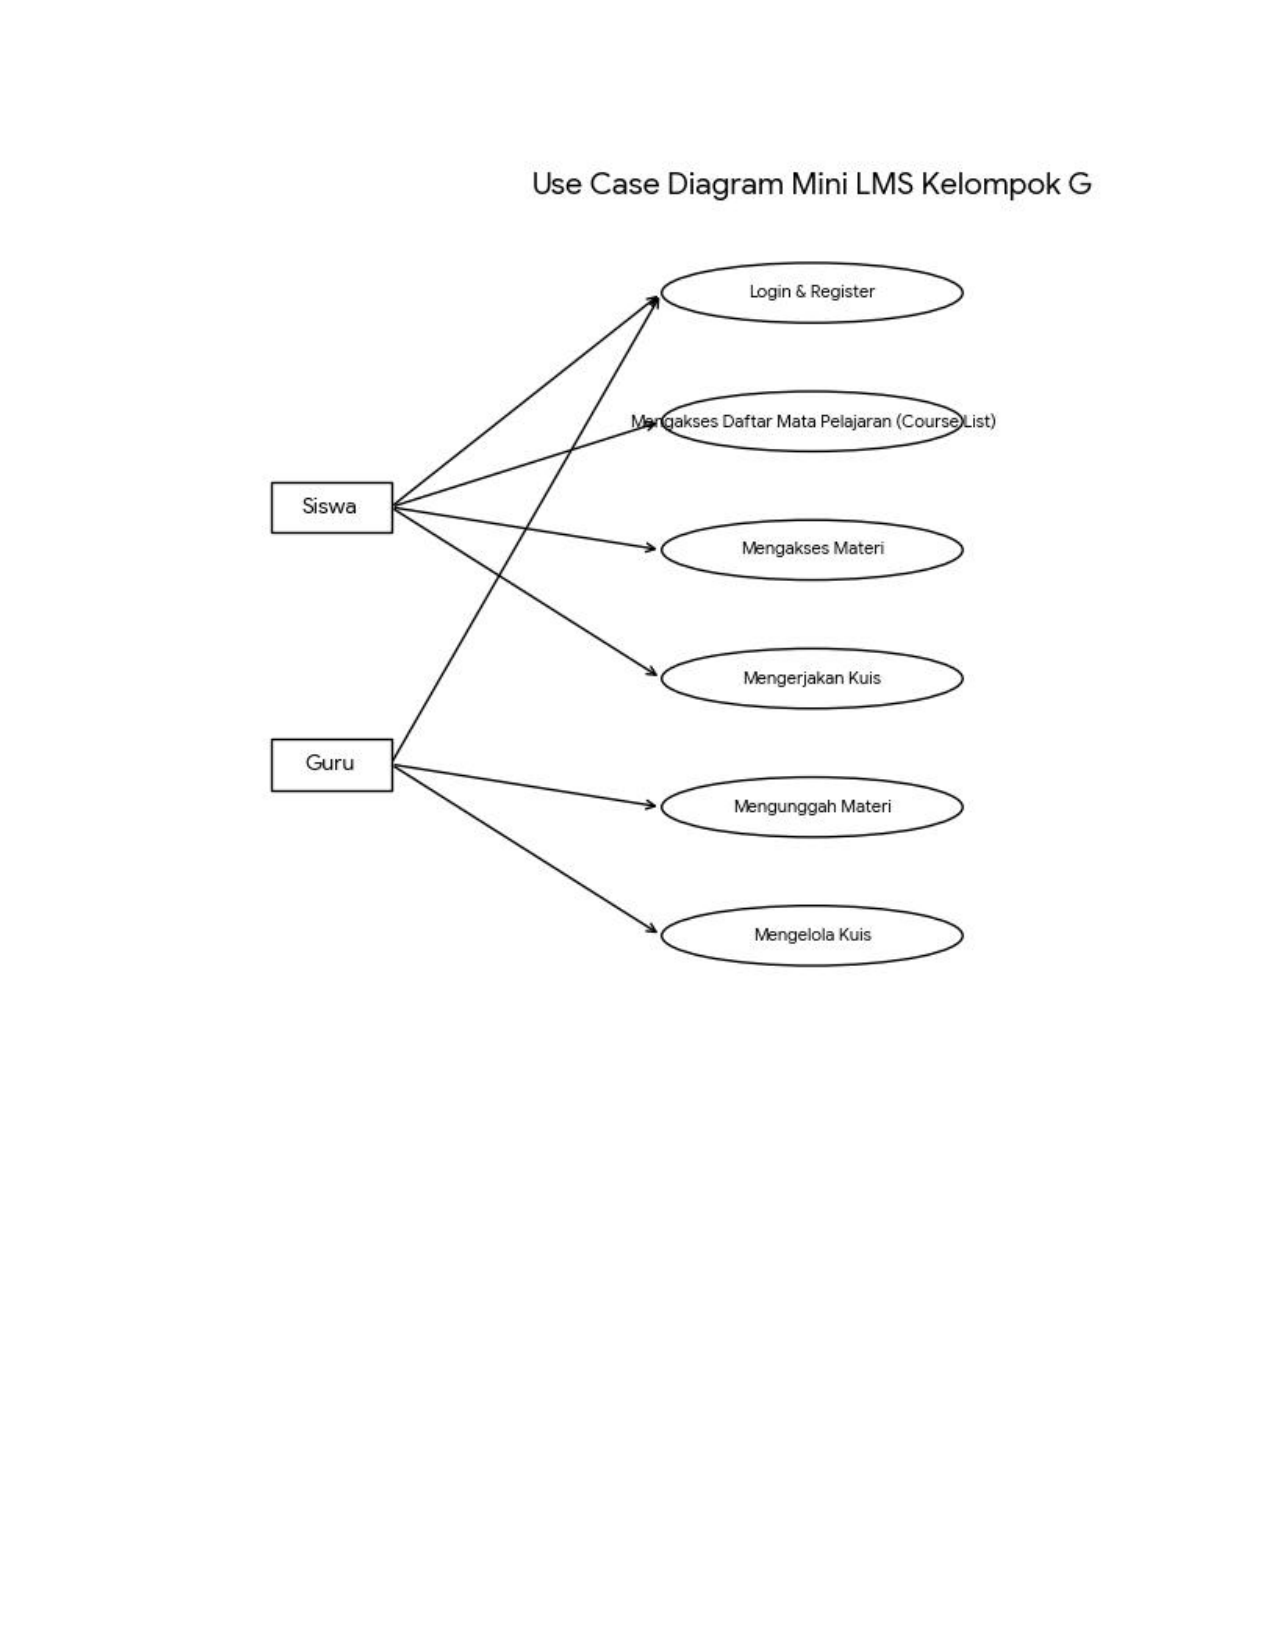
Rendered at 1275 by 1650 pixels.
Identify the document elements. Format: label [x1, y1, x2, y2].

picture [187, 150, 1275, 1088]
